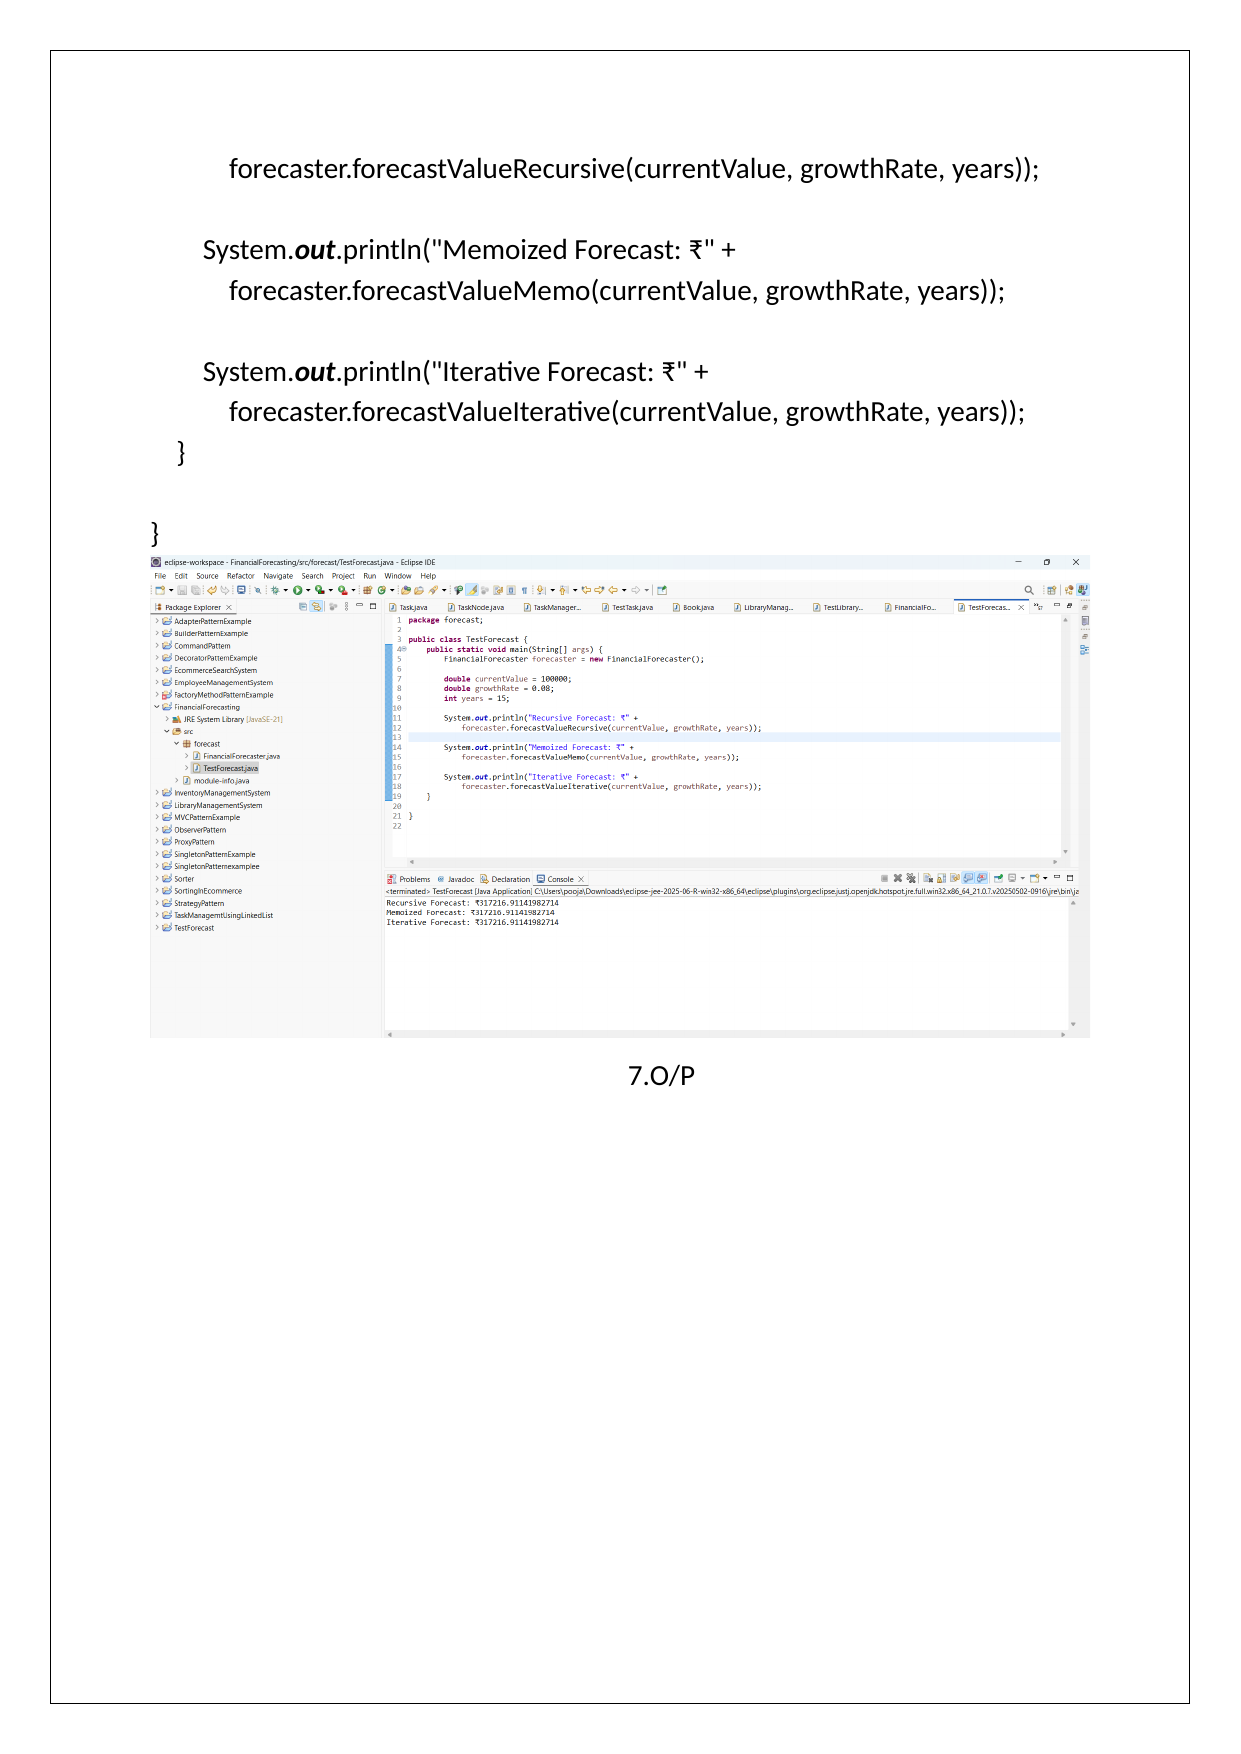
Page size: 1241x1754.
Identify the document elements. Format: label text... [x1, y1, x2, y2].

text } [150, 434, 1090, 469]
text } [150, 515, 1090, 550]
text forecaster.forecastValueRecursive(currentValue, growthRate, years)); [150, 150, 1090, 186]
text forecaster.forecastValueIterative(currentValue, growthRate, years)); [150, 393, 1090, 429]
text 7.O/P [150, 1057, 1090, 1092]
text System.out.println("Memoized Forecast: ₹" + [150, 231, 1090, 267]
text System.out.println("Iterative Forecast: ₹" + [150, 353, 1090, 388]
picture [150, 555, 1091, 1038]
text forecaster.forecastValueMemo(currentValue, growthRate, years)); [150, 272, 1090, 307]
